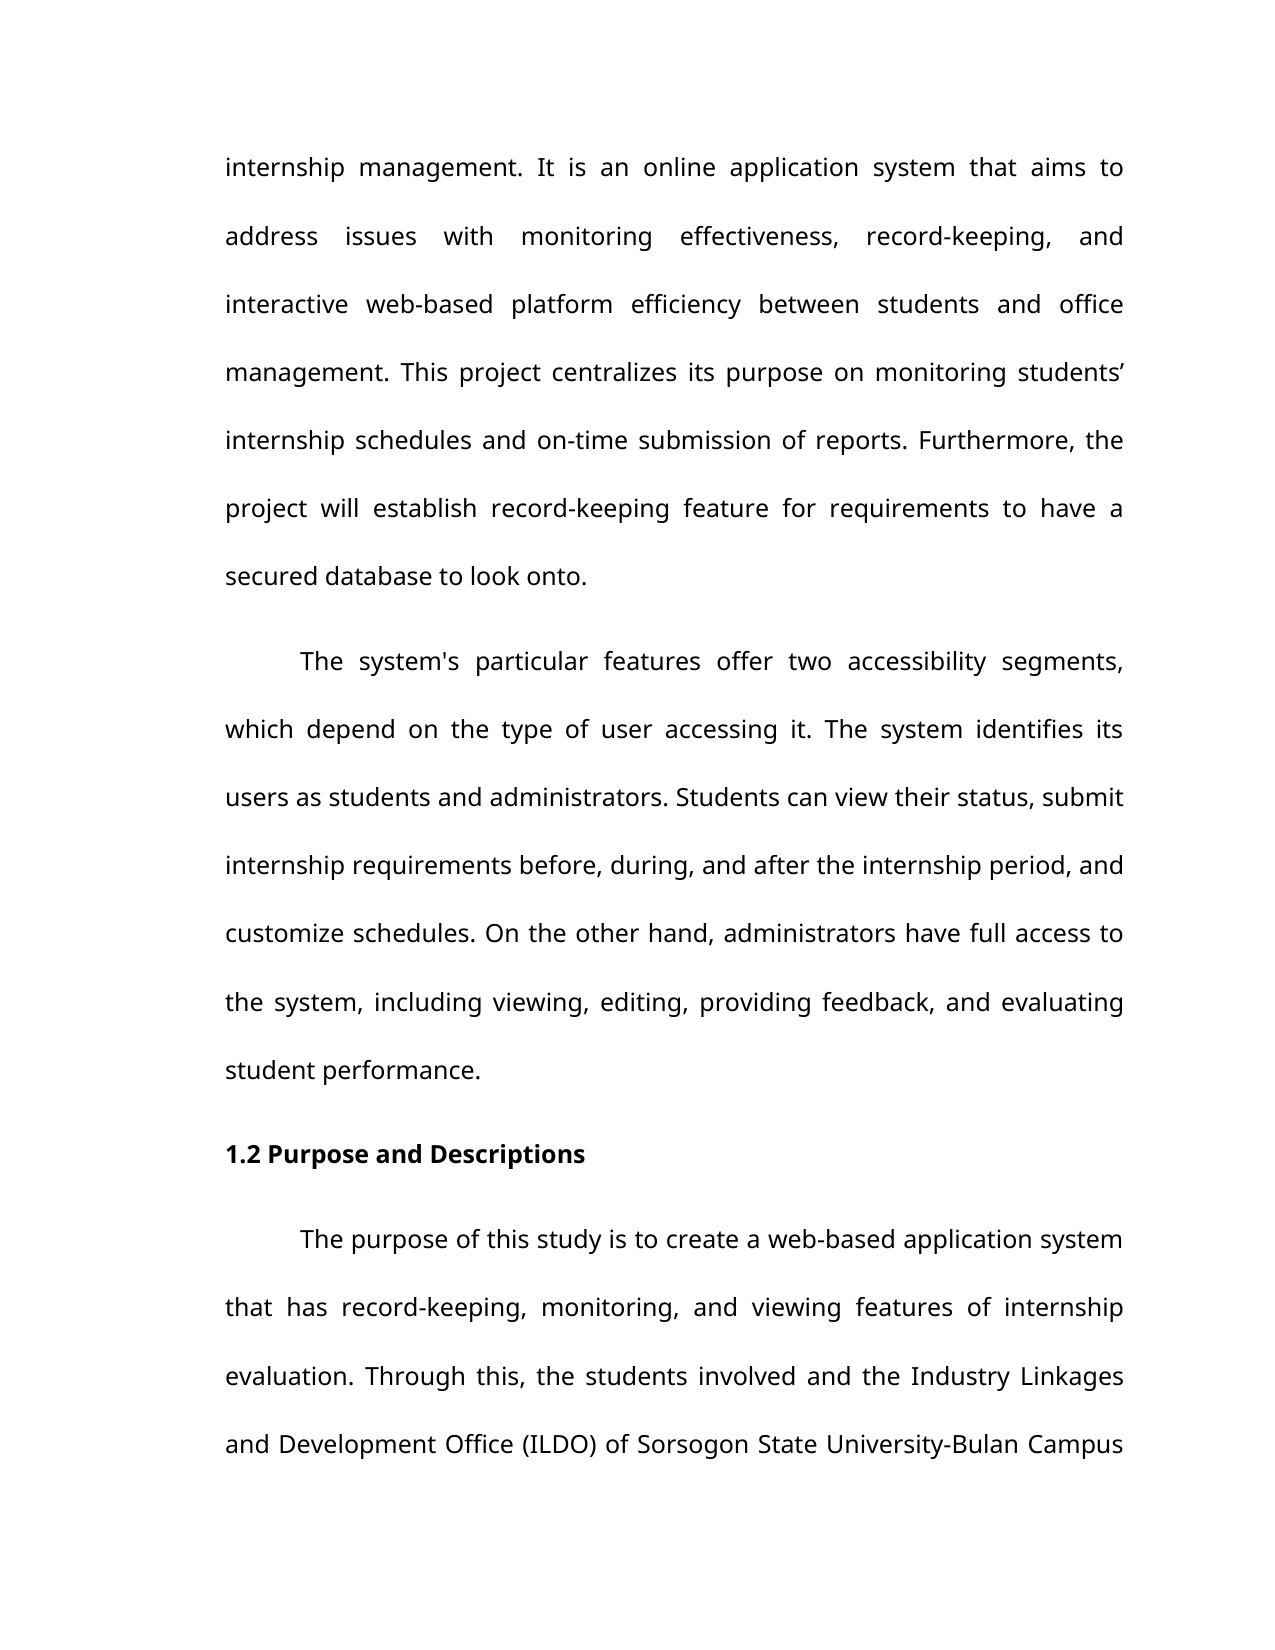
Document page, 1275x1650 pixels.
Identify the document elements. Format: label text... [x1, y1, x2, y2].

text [225, 150, 1125, 593]
text The system's particular features offer two accessibility segments, which depend on the type of user accessing it. The system identifies its users as students and administrators. Students can view their status, submit internship requirements before, during, and after the internship period, and customize schedules. On the other hand, administrators have full access to the system, including viewing, editing, providing feedback, and evaluating student performance. [225, 643, 1125, 1086]
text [225, 1222, 1125, 1460]
text 1.2 Purpose and Descriptions [225, 1137, 1125, 1171]
